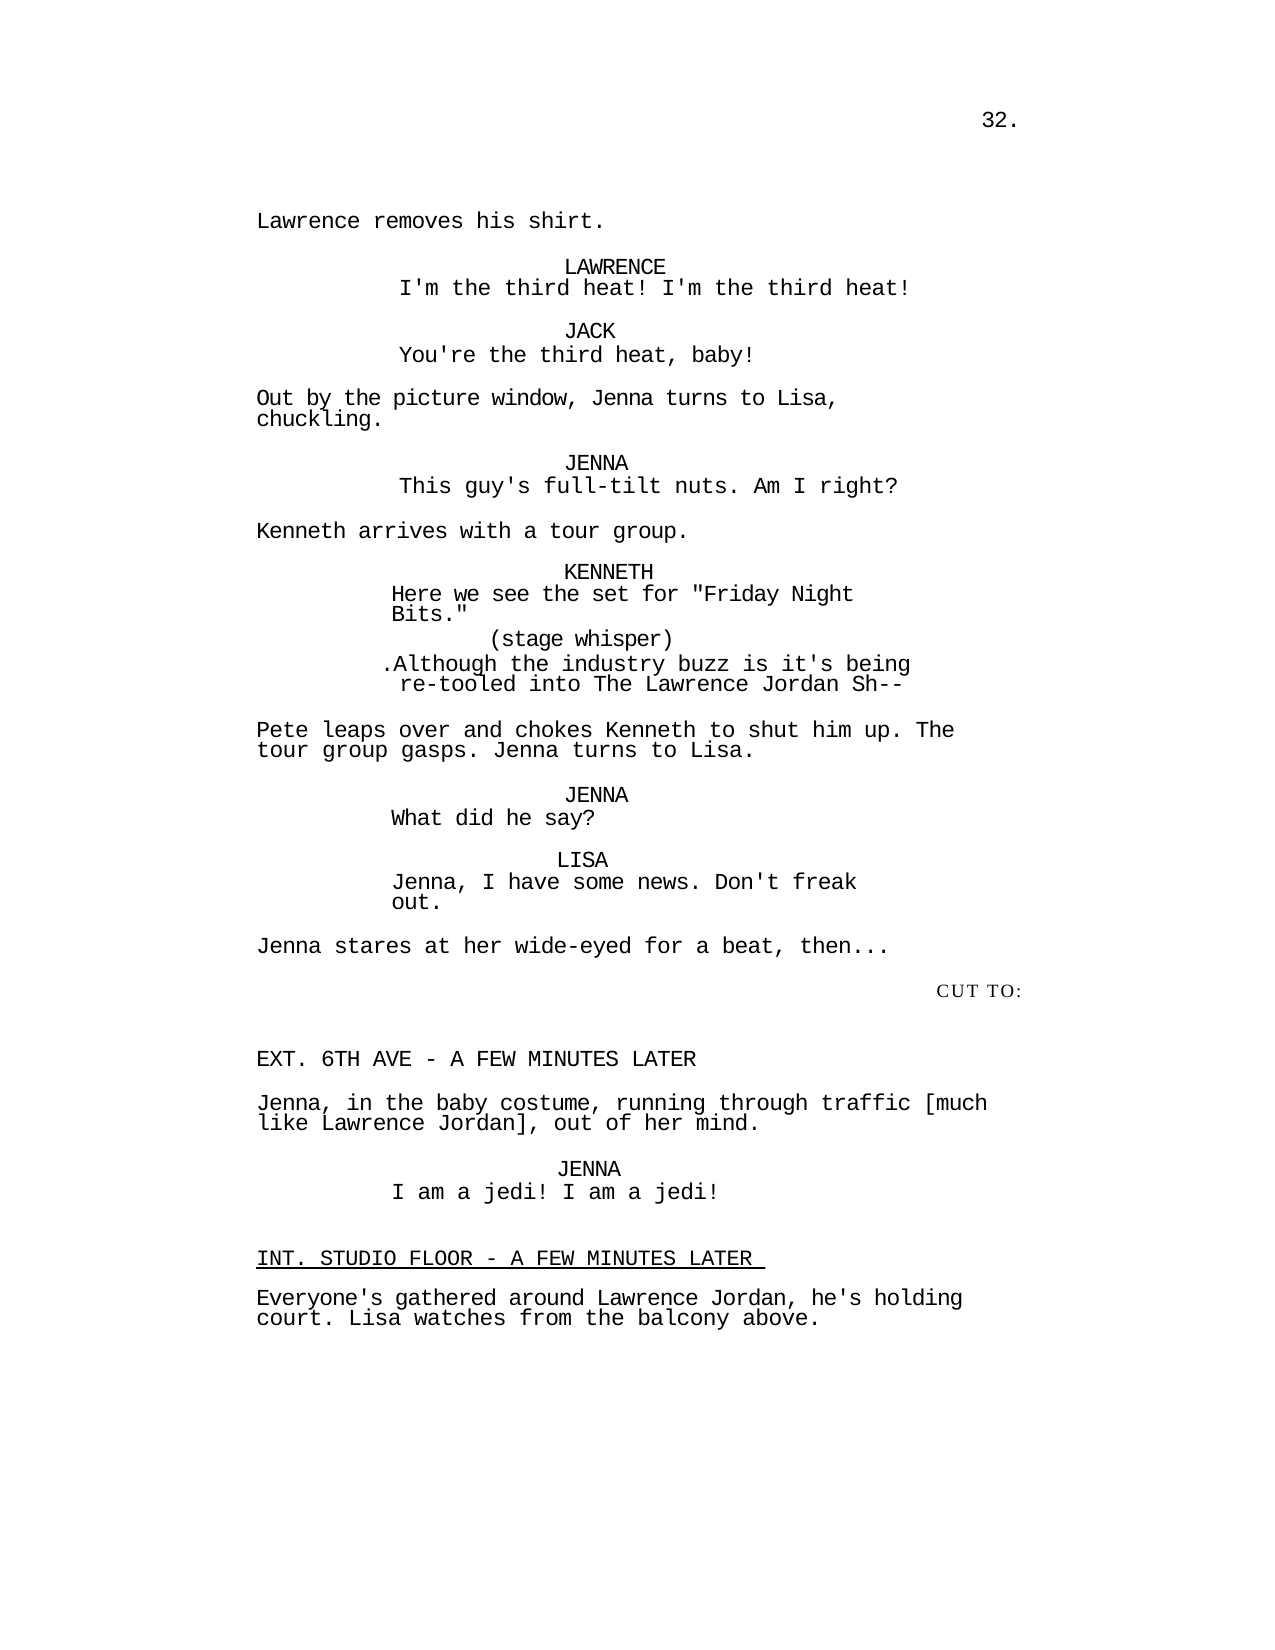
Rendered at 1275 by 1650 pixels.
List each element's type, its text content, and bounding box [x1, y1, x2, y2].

text JENNA [564, 455, 1025, 475]
text KENNETH [564, 564, 1025, 584]
text Lawrence removes his shirt. [256, 210, 1025, 236]
text Kenneth arrives with a tour group. [256, 519, 1025, 545]
text JACK [564, 323, 1025, 343]
text LISA [556, 851, 1025, 871]
text JENNA [556, 1160, 1025, 1180]
text This guy's full-tilt nuts. Am I right? [399, 475, 1025, 501]
text .Although the industry buzz is it's being re-tooled into The Lawrence Jordan Sh-- [279, 654, 1025, 698]
text Everyone's gathered around Lawrence Jordan, he's holding court. Lisa watches from the balcony above. [256, 1288, 1002, 1332]
text Out by the picture window, Jenna turns to Lisa, chuckling. [256, 388, 875, 433]
text EXT. 6TH AVE - A FEW MINUTES LATER [256, 1050, 1025, 1071]
text JENNA [564, 787, 1025, 807]
text Here we see the set for "Friday Night Bits." [391, 584, 882, 628]
text (stage whisper) [489, 628, 1025, 654]
text Pete leaps over and chokes Kenneth to shut him up. The tour group gasps. Jenna turns to Lisa. [256, 720, 987, 764]
text 32. [256, 110, 1021, 131]
text I'm the third heat! I'm the third heat! [399, 278, 1025, 300]
text Jenna, in the baby costume, running through traffic [much like Lawrence Jordan], out of her mind. [256, 1093, 1017, 1137]
text Jenna, I have some news. Don't freak out. [391, 871, 882, 916]
text CUT TO: [256, 983, 1021, 1001]
text LAWRENCE [564, 258, 1025, 278]
text What did he say? [391, 807, 1025, 832]
text INT. STUDIO FLOOR - A FEW MINUTES LATER [256, 1247, 1025, 1269]
text I am a jedi! I am a jedi! [391, 1180, 1025, 1206]
text Jenna stares at her wide-eyed for a beat, then... [256, 935, 1025, 961]
text You're the third heat, baby! [399, 343, 1025, 369]
